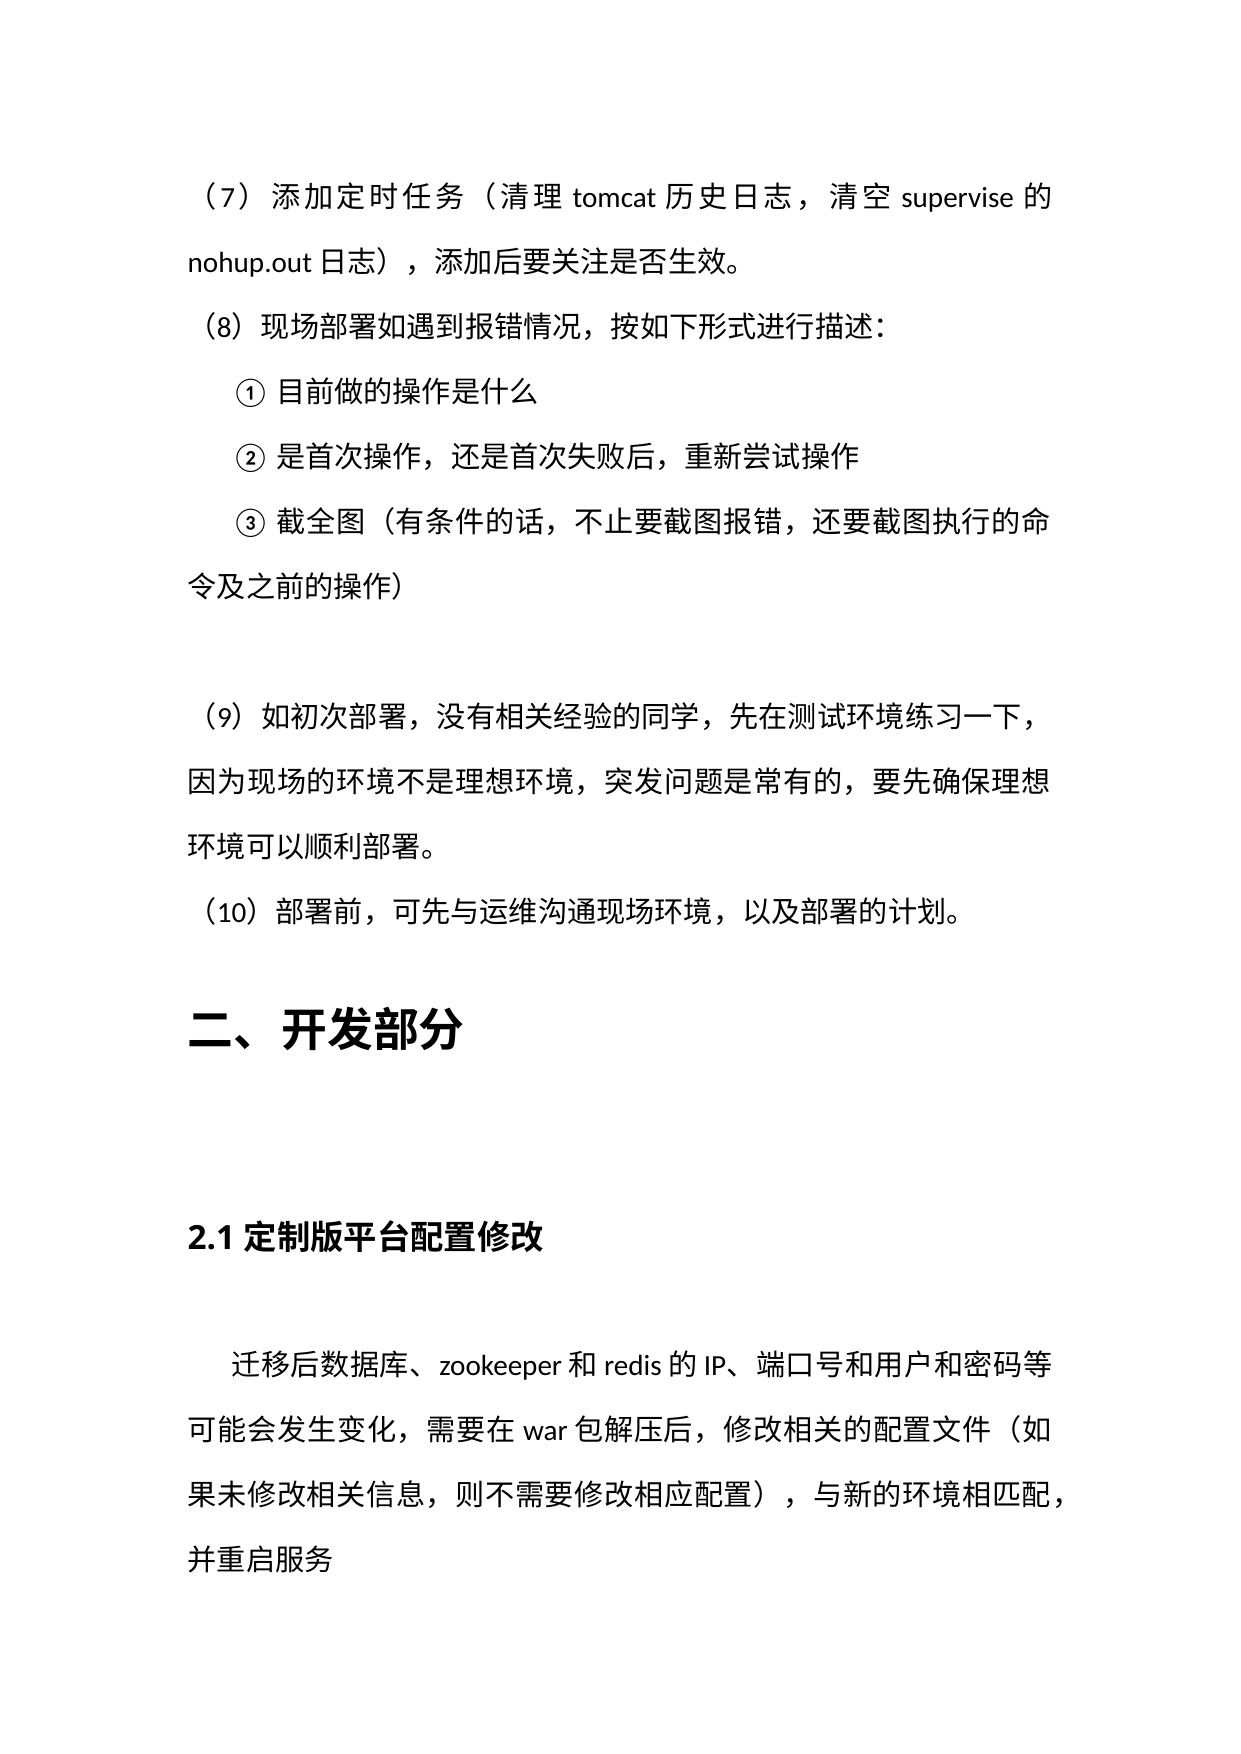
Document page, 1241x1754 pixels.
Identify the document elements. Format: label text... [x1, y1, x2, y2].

text （7）添加定时任务（清理tomcat历史日志，清空supervise的nohup.out日志），添加后要关注是否生效。 [187, 162, 1053, 292]
text （8）现场部署如遇到报错情况，按如下形式进行描述： [187, 292, 1053, 357]
subtitle 2.1 定制版平台配置修改 [187, 1203, 1053, 1268]
text 迁移后数据库、zookeeper和redis的IP、端口号和用户和密码等可能会发生变化，需要在war包解压后，修改相关的配置文件（如果未修改相关信息，则不需要修改相应配置），与新的环境相匹配，并重启服务 [187, 1330, 1053, 1590]
text ①目前做的操作是什么 [187, 357, 1053, 422]
subtitle 开发部分 [187, 977, 1053, 1075]
text （9）如初次部署，没有相关经验的同学，先在测试环境练习一下，因为现场的环境不是理想环境，突发问题是常有的，要先确保理想环境可以顺利部署。 [187, 682, 1053, 877]
text （10）部署前，可先与运维沟通现场环境，以及部署的计划。 [187, 877, 1053, 942]
text ②是首次操作，还是首次失败后，重新尝试操作 [187, 422, 1053, 487]
text ③截全图（有条件的话，不止要截图报错，还要截图执行的命令及之前的操作） [187, 487, 1053, 617]
